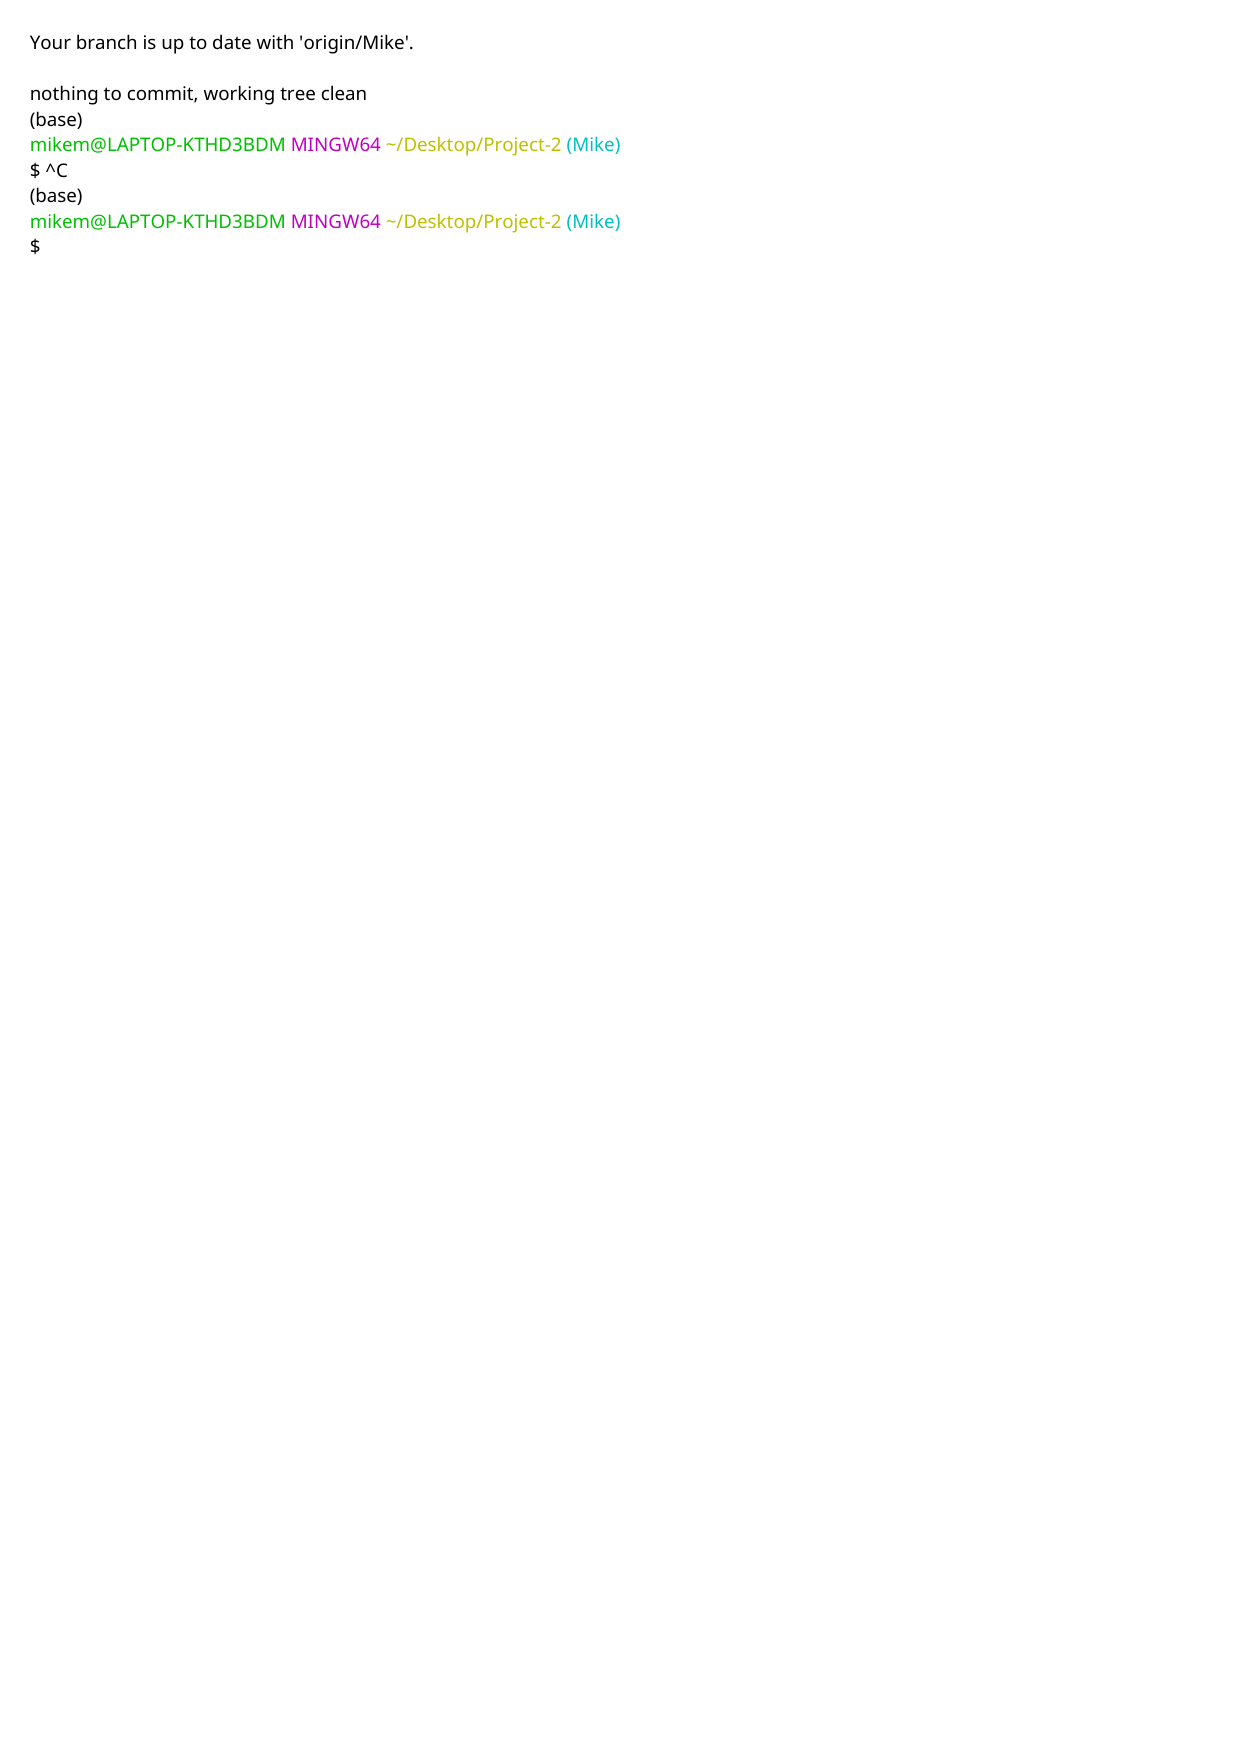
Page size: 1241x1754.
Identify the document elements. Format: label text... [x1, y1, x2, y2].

text Your branch is up to date with 'origin/Mike'. [29, 29, 1211, 55]
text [29, 208, 1211, 234]
text $ ^C [29, 157, 1211, 183]
text (base) [29, 183, 1211, 208]
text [29, 132, 1211, 157]
text $ [29, 234, 1211, 259]
text (base) [29, 106, 1211, 132]
text nothing to commit, working tree clean [29, 81, 1211, 106]
